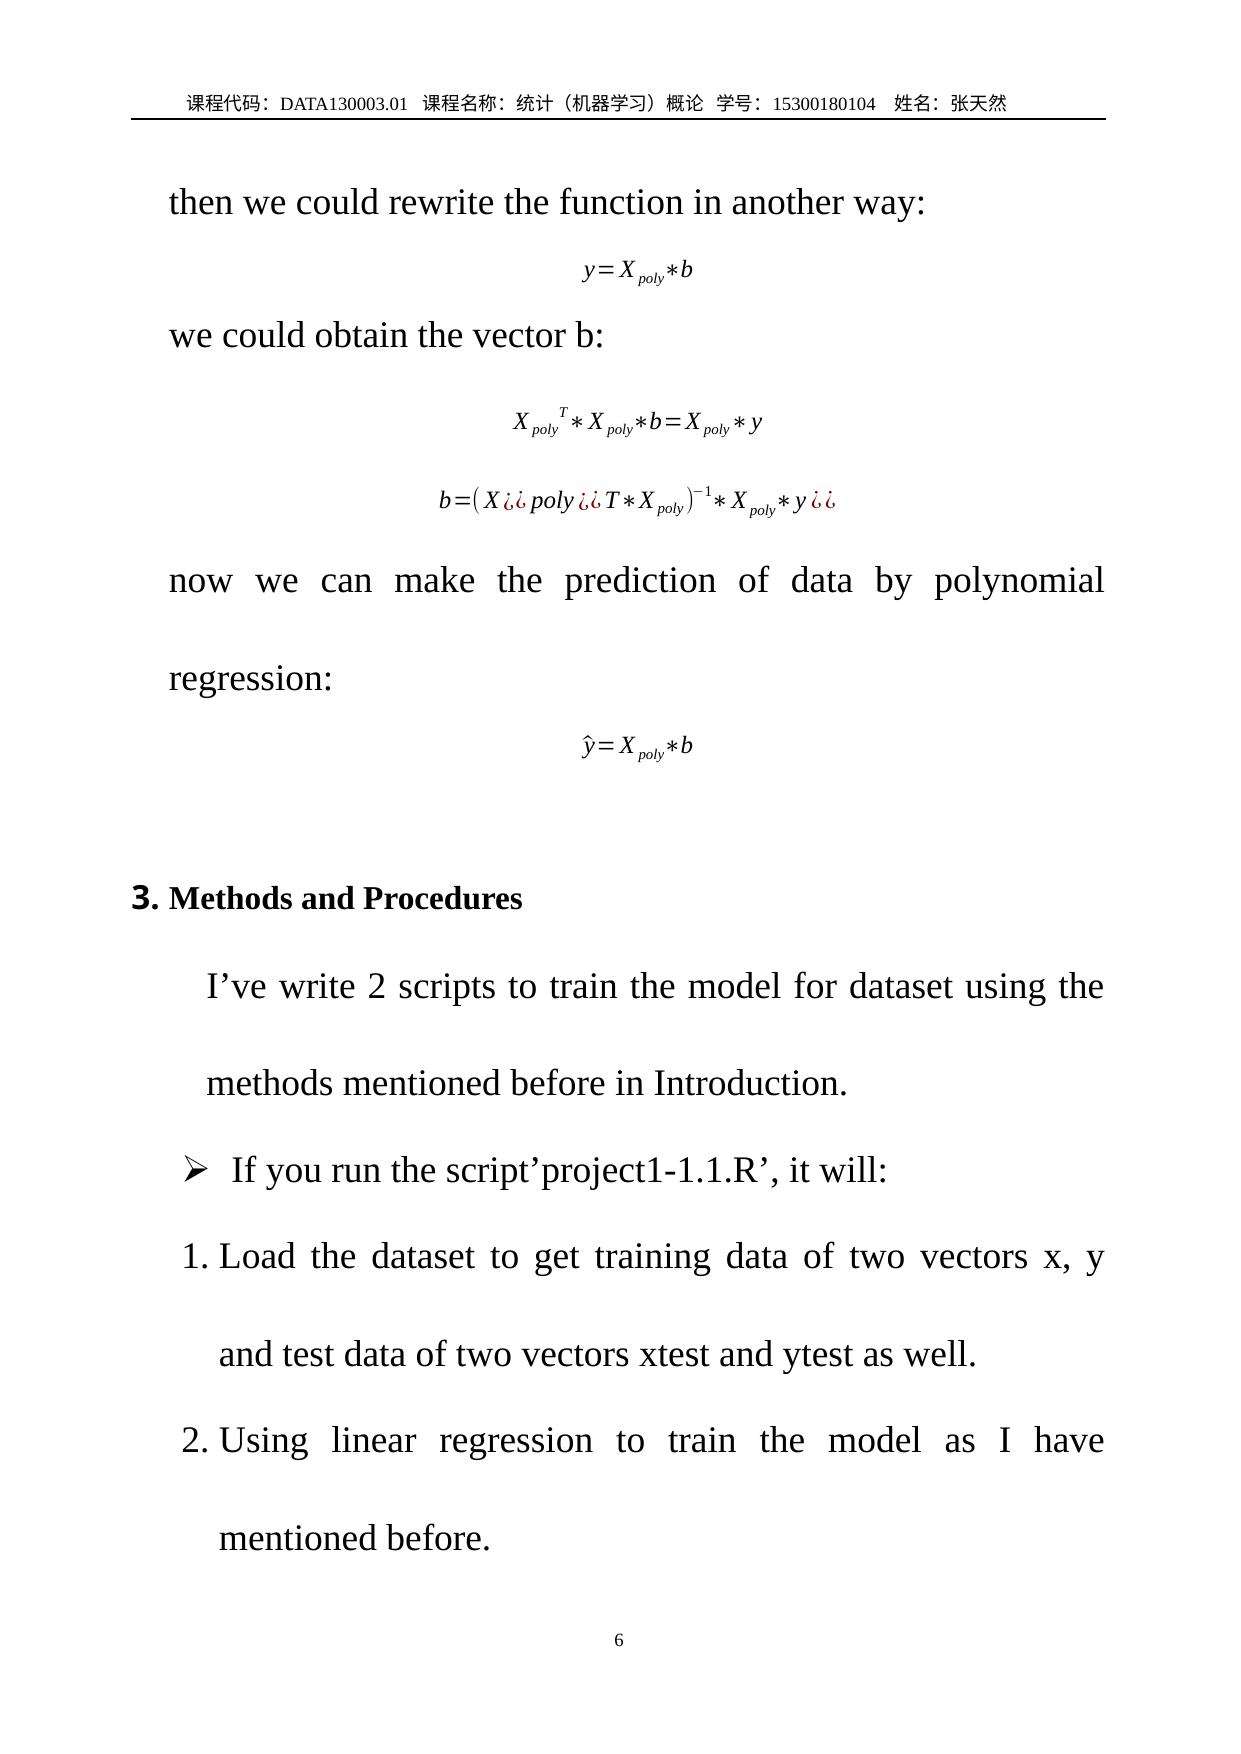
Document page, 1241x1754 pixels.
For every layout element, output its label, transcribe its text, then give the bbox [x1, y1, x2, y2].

list then we could rewrite the function in another way: [169, 168, 1106, 233]
list I’ve write 2 scripts to train the model for dataset using the methods mentioned before in Introduction. [206, 952, 1106, 1114]
list Load the dataset to get training data of two vectors x, y and test data of two vectors xtest and ytest as well. [181, 1223, 1106, 1385]
list now we can make the prediction of data by polynomial regression: [169, 547, 1106, 709]
list Methods and Procedures [131, 864, 1106, 929]
list we could obtain the vector b: [169, 302, 1106, 367]
list If you run the script’project1-1.1.R’, it will: [181, 1136, 1106, 1201]
list Using linear regression to train the model as I have mentioned before. [181, 1407, 1106, 1569]
